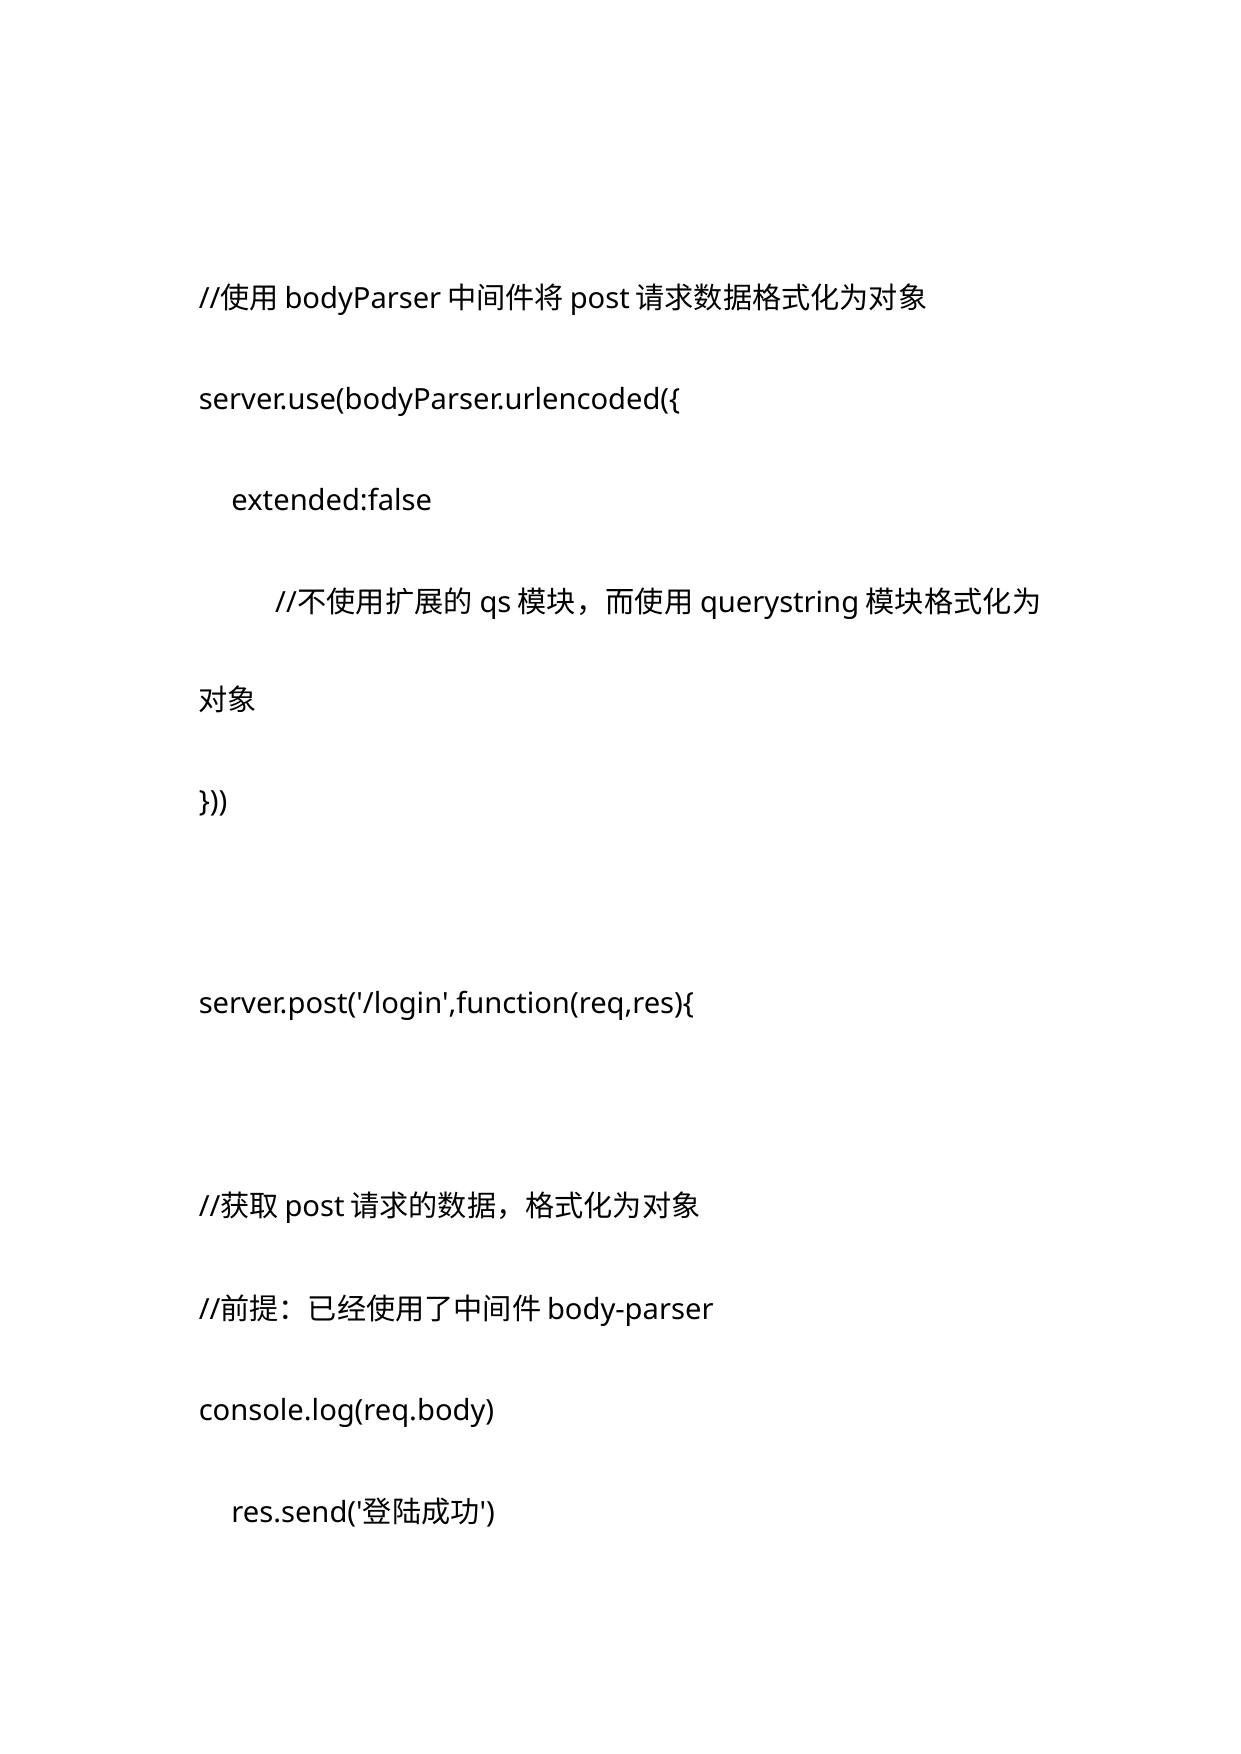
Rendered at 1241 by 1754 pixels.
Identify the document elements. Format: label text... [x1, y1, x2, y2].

text res.send('登陆成功') [198, 1477, 1042, 1542]
text server.use(bodyParser.urlencoded({ [198, 365, 1042, 430]
text //获取post请求的数据，格式化为对象 [198, 1172, 1042, 1237]
text //前提：已经使用了中间件body-parser [198, 1274, 1042, 1339]
text //使用bodyParser中间件将post请求数据格式化为对象 [198, 263, 1042, 328]
text })) [198, 767, 1042, 832]
text console.log(req.body) [198, 1376, 1042, 1441]
text extended:false [198, 466, 1042, 531]
text server.post('/login',function(req,res){ [198, 969, 1042, 1034]
text //不使用扩展的qs模块，而使用querystring模块格式化为对象 [198, 567, 1042, 730]
